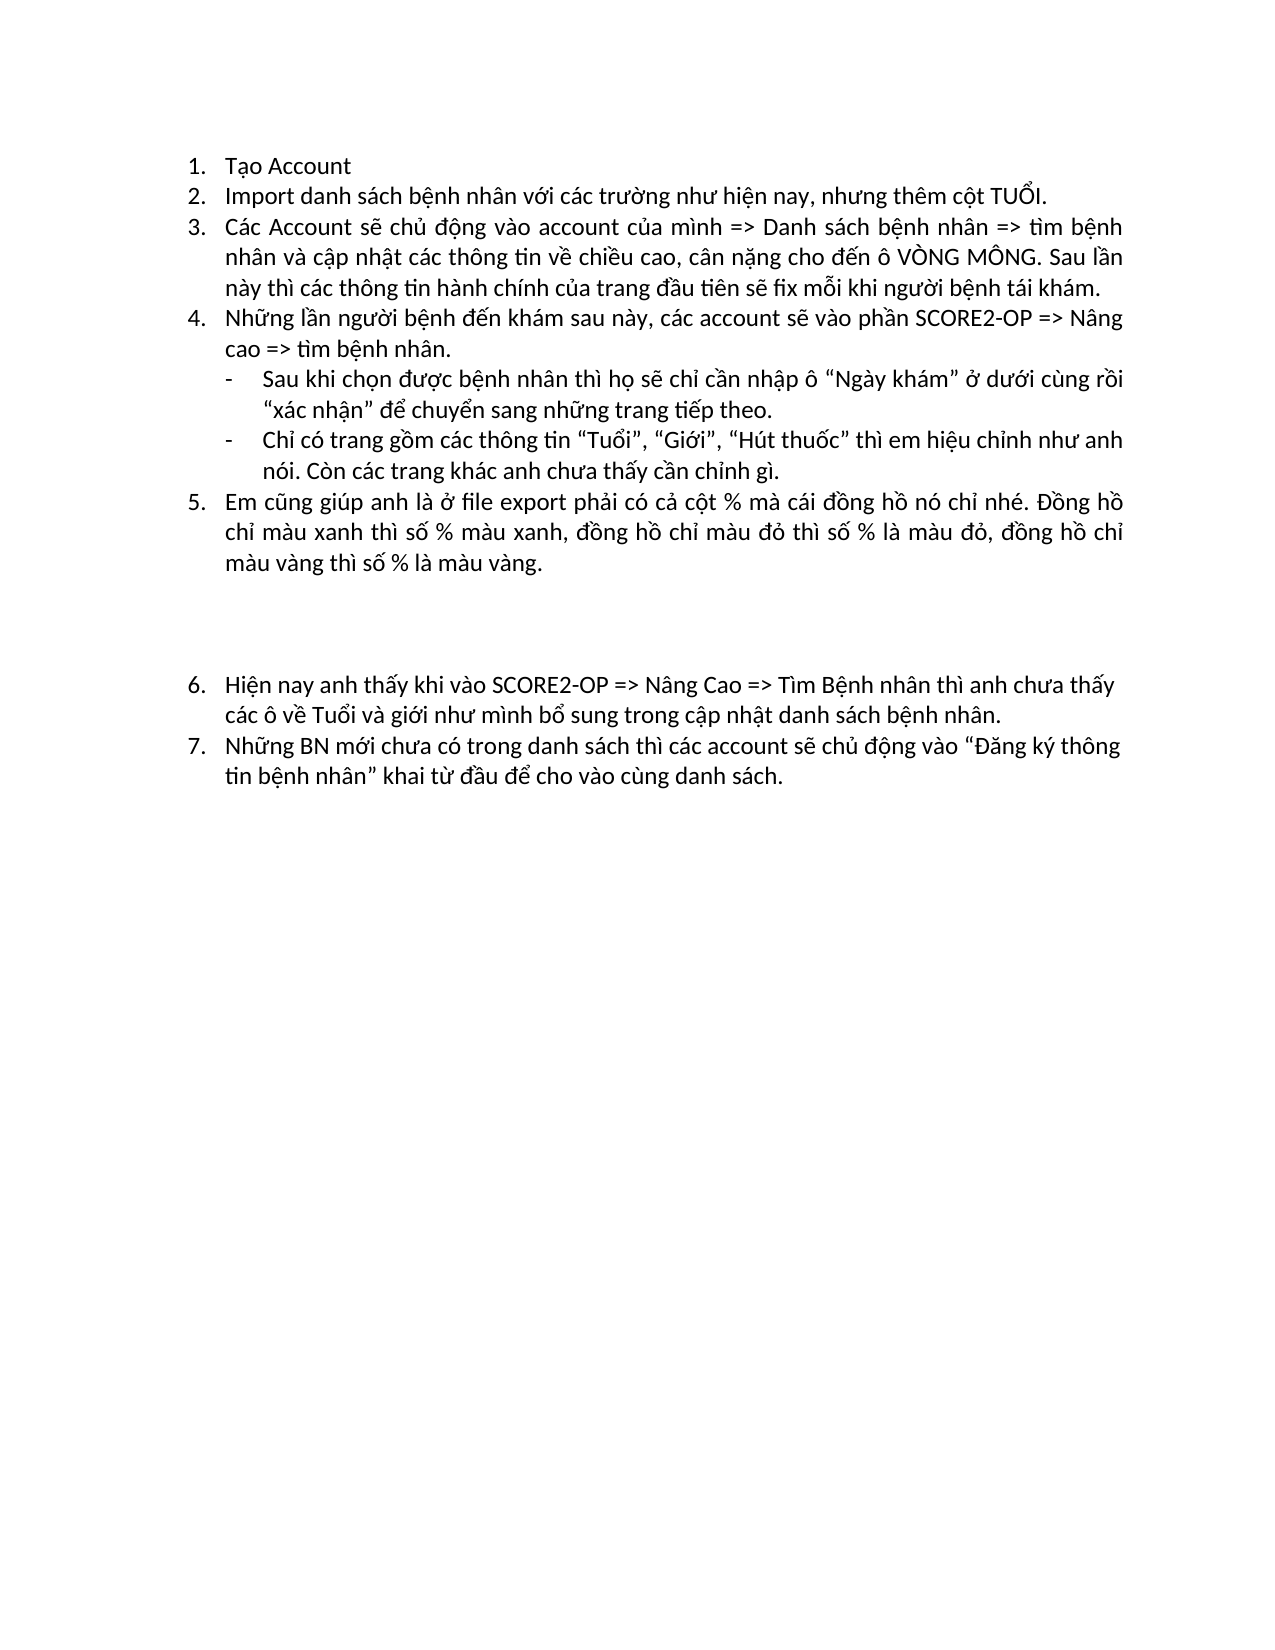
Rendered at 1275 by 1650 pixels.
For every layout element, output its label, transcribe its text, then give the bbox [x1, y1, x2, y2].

list Hiện nay anh thấy khi vào SCORE2-OP => Nâng Cao => Tìm Bệnh nhân thì anh chưa thấy các ô về Tuổi và giới như mình bổ sung trong cập nhật danh sách bệnh nhân. [187, 669, 1125, 730]
list Chỉ có trang gồm các thông tin “Tuổi”, “Giới”, “Hút thuốc” thì em hiệu chỉnh như anh nói. Còn các trang khác anh chưa thấy cần chỉnh gì. [225, 425, 1125, 486]
list Import danh sách bệnh nhân với các trường như hiện nay, nhưng thêm cột TUỔI. [187, 181, 1125, 211]
list Những lần người bệnh đến khám sau này, các account sẽ vào phần SCORE2-OP => Nâng cao => tìm bệnh nhân. [187, 303, 1125, 364]
list Em cũng giúp anh là ở file export phải có cả cột % mà cái đồng hồ nó chỉ nhé. Đồng hồ chỉ màu xanh thì số % màu xanh, đồng hồ chỉ màu đỏ thì số % là màu đỏ, đồng hồ chỉ màu vàng thì số % là màu vàng. [187, 486, 1125, 577]
list Tạo Account [187, 150, 1125, 181]
list Sau khi chọn được bệnh nhân thì họ sẽ chỉ cần nhập ô “Ngày khám” ở dưới cùng rồi “xác nhận” để chuyển sang những trang tiếp theo. [225, 364, 1125, 425]
list Các Account sẽ chủ động vào account của mình => Danh sách bệnh nhân => tìm bệnh nhân và cập nhật các thông tin về chiều cao, cân nặng cho đến ô VÒNG MÔNG. Sau lần này thì các thông tin hành chính của trang đầu tiên sẽ fix mỗi khi người bệnh tái khám. [187, 211, 1125, 303]
list Những BN mới chưa có trong danh sách thì các account sẽ chủ động vào “Đăng ký thông tin bệnh nhân” khai từ đầu để cho vào cùng danh sách. [187, 730, 1125, 791]
